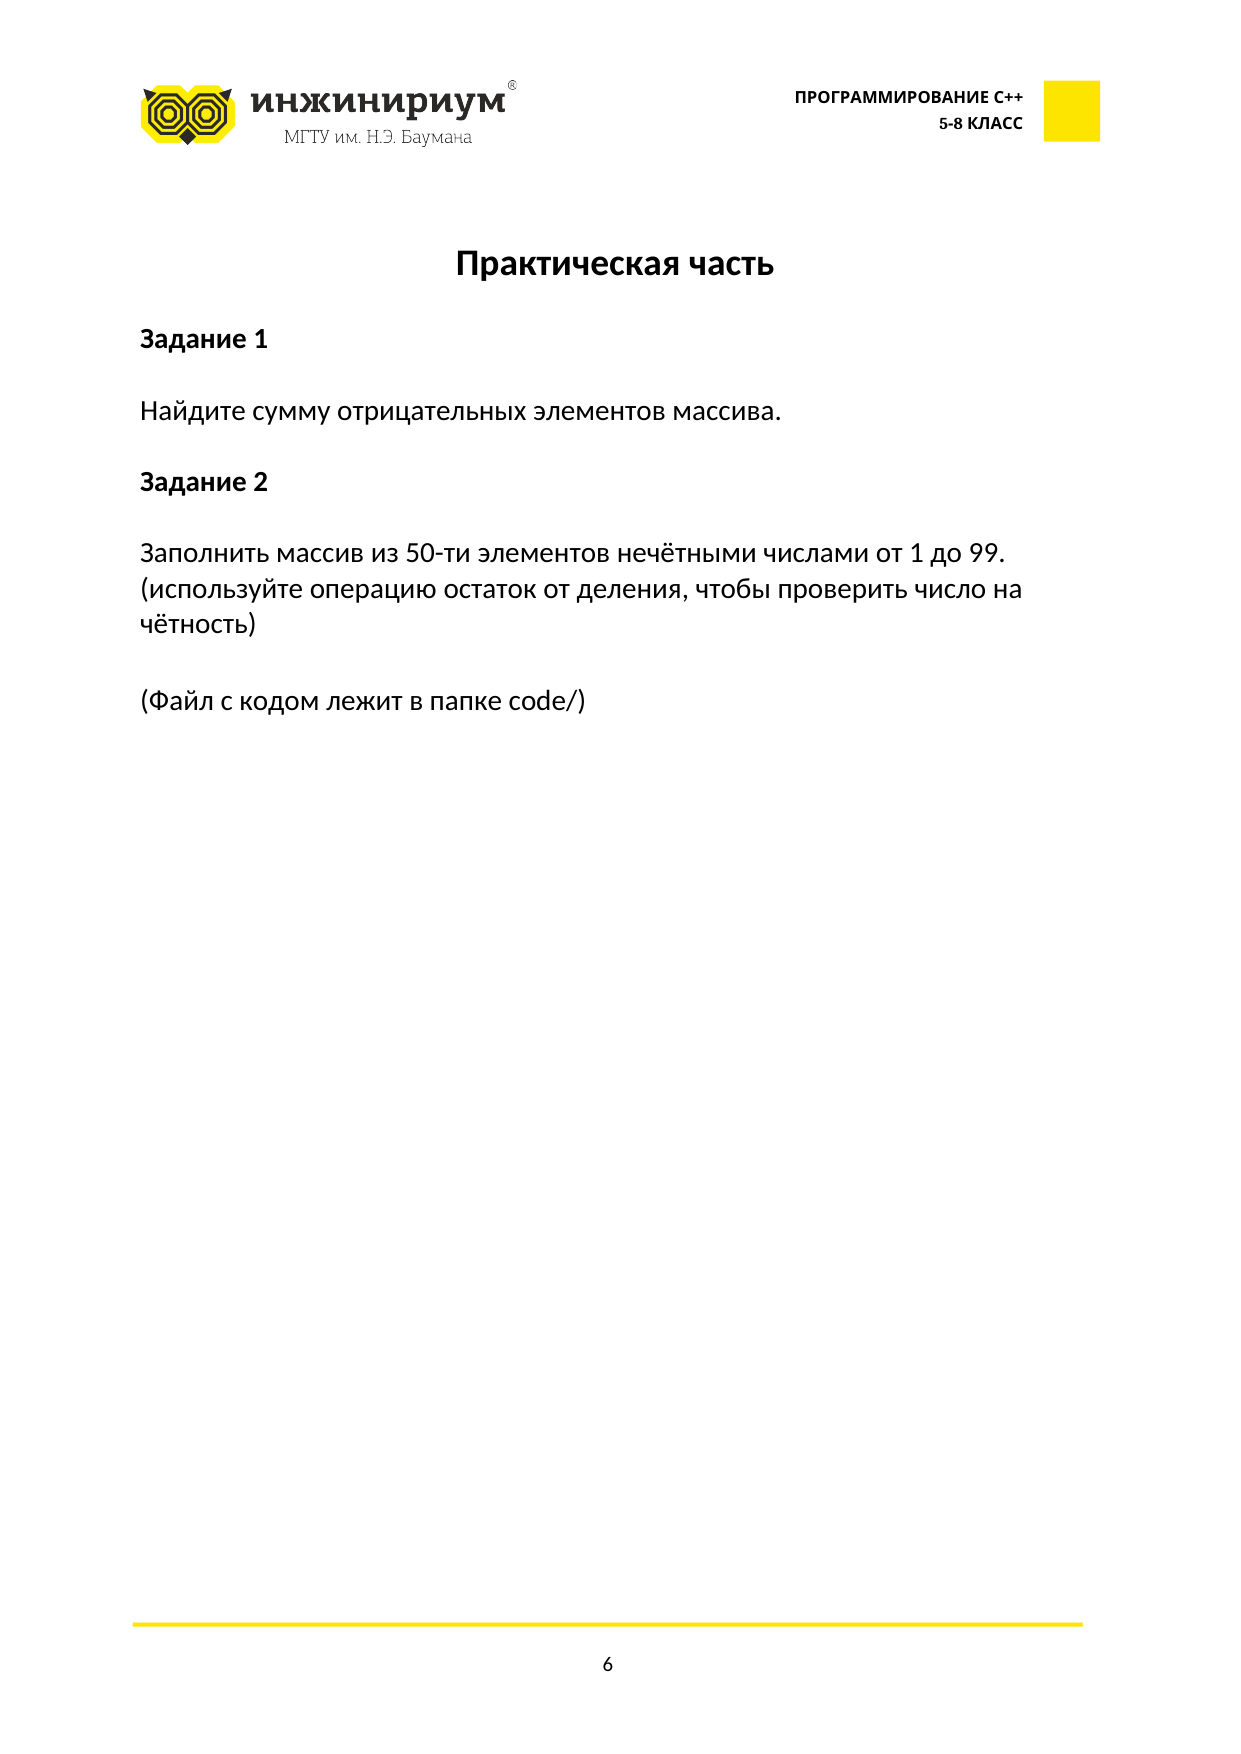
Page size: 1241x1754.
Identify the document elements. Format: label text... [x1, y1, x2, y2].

picture [140, 80, 517, 147]
text Заполнить массив из 50-ти элементов нечётными числами от 1 до 99. (используйте операцию остаток от деления, чтобы проверить число на чётность) [140, 534, 1090, 641]
text Задание 2 [140, 463, 1090, 498]
text (Файл с кодом лежит в папке code/) [140, 682, 1090, 717]
text Найдите сумму отрицательных элементов массива. [140, 392, 1090, 427]
text Задание 1 [140, 320, 1090, 356]
picture [132, 1622, 1083, 1627]
text Практическая часть [140, 238, 1090, 284]
